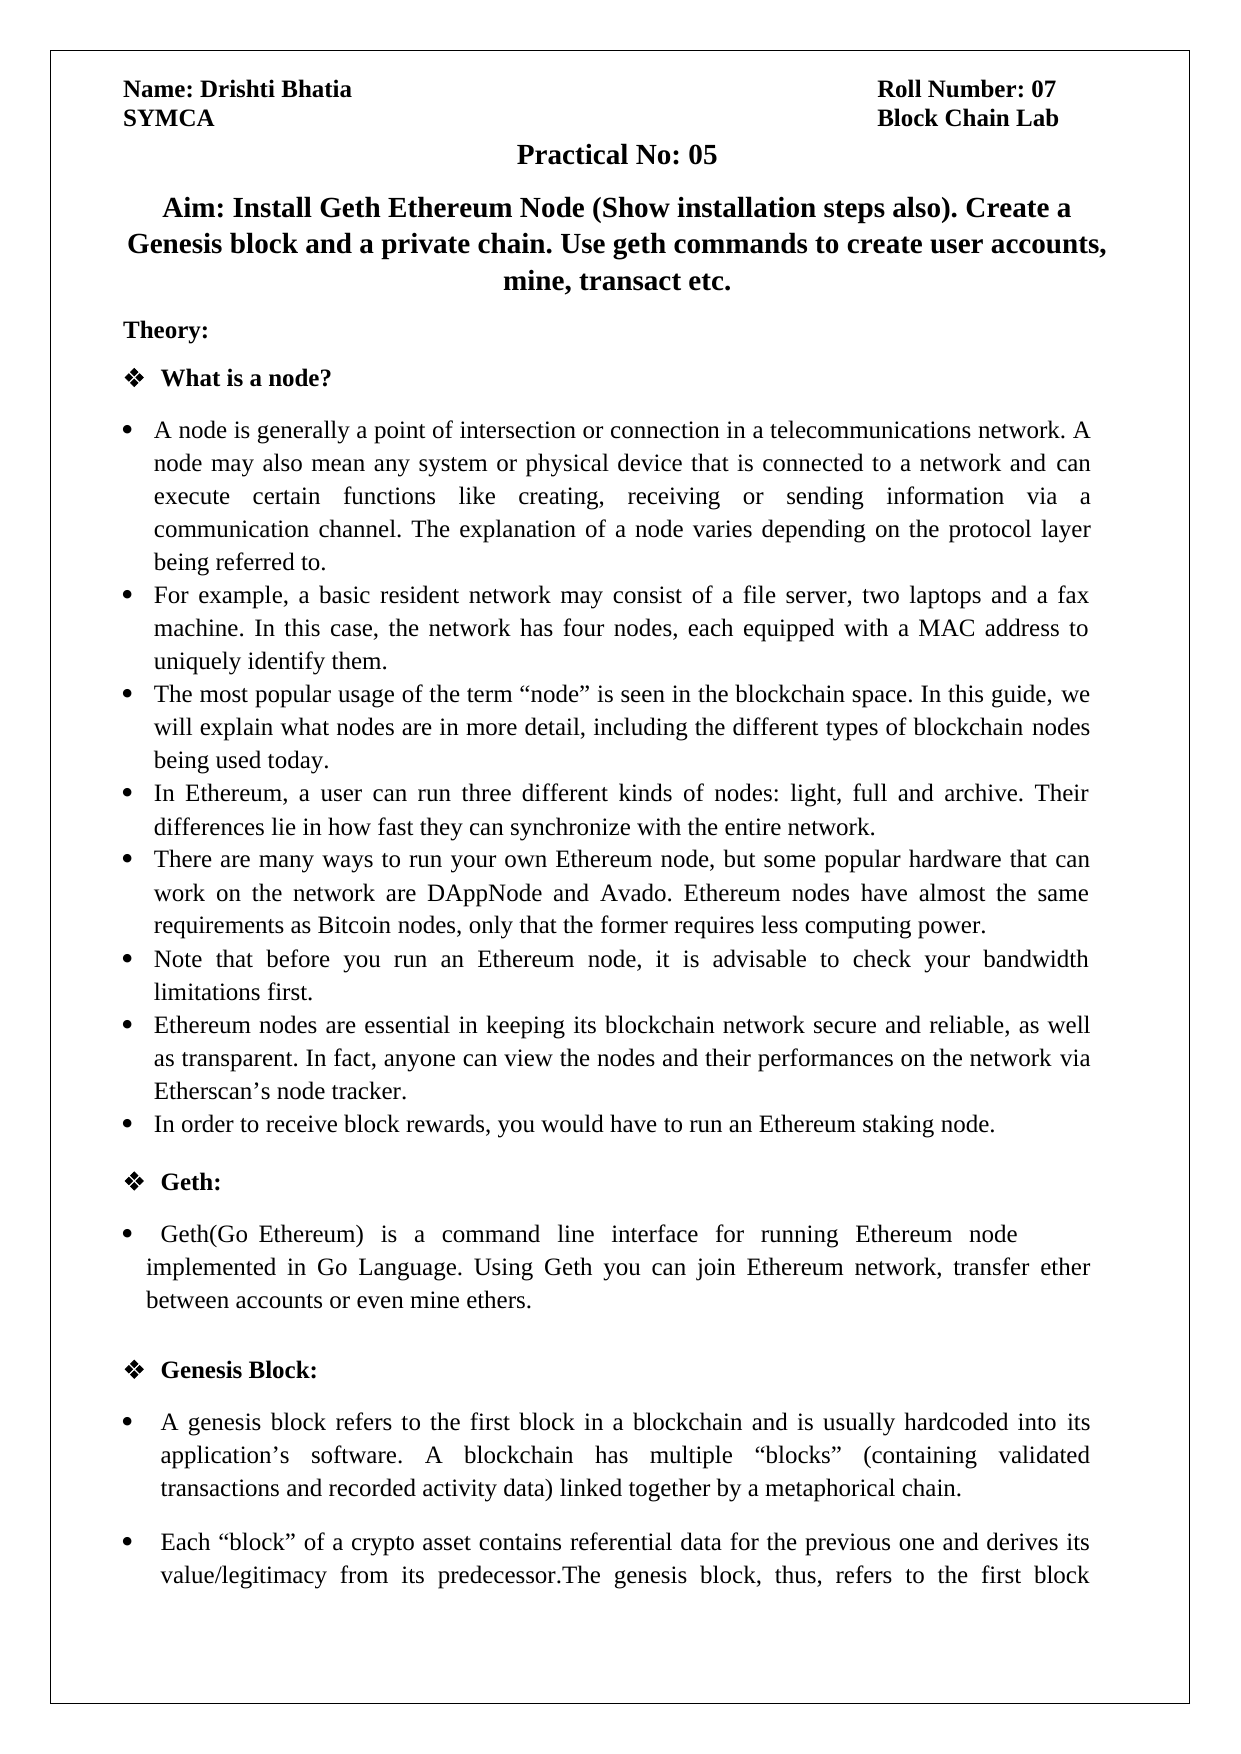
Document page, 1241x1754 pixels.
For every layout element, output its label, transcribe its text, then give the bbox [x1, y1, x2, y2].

list What is a node? [123, 363, 1111, 392]
list In order to receive block rewards, you would have to run an Ethereum staking node. [123, 1109, 1111, 1137]
list Ethereum nodes are essential in keeping its blockchain network secure and reliable, as well as transparent. In fact, anyone can view the nodes and their performances on the network via Etherscan’s node tracker. [123, 1010, 1090, 1104]
list Genesis Block: [123, 1355, 1111, 1384]
list A genesis block refers to the first block in a blockchain and is usually hardcoded into its application’s software. A blockchain has multiple “blocks” (containing validated transactions and recorded activity data) linked together by a metaphorical chain. [123, 1407, 1090, 1502]
list Geth: [123, 1167, 1111, 1195]
text Practical No: 05 [123, 137, 1111, 171]
text Aim: Install Geth Ethereum Node (Show installation steps also). Create a Genesis block and a private chain. Use geth commands to create user accounts, mine, transact etc. [123, 190, 1111, 296]
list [123, 1527, 1090, 1589]
list For example, a basic resident network may consist of a file server, two laptops and a fax machine. In this case, the network has four nodes, each equipped with a MAC address to uniquely identify them. [123, 580, 1090, 675]
list In Ethereum, a user can run three different kinds of nodes: light, full and archive. Their differences lie in how fast they can synchronize with the entire network. [123, 778, 1090, 840]
text Theory: [123, 315, 1111, 344]
list A node is generally a point of intersection or connection in a telecommunications network. A node may also mean any system or physical device that is connected to a network and can execute certain functions like creating, receiving or sending information via a communication channel. The explanation of a node varies depending on the protocol layer being referred to. [123, 415, 1091, 576]
list There are many ways to run your own Ethereum node, but some popular hardware that can work on the network are DAppNode and Avado. Ethereum nodes have almost the same requirements as Bitcoin nodes, only that the former requires less computing power. [123, 844, 1091, 939]
list Geth(Go Ethereum) is a command line interface for running Ethereum node [123, 1219, 1111, 1247]
list Note that before you run an Ethereum node, it is advisable to check your bandwidth limitations first. [123, 944, 1090, 1005]
text implemented in Go Language. Using Geth you can join Ethereum network, transfer ether between accounts or even mine ethers. [146, 1252, 1091, 1313]
list The most popular usage of the term “node” is seen in the blockchain space. In this guide, we will explain what nodes are in more detail, including the different types of blockchain nodes being used today. [123, 679, 1090, 774]
